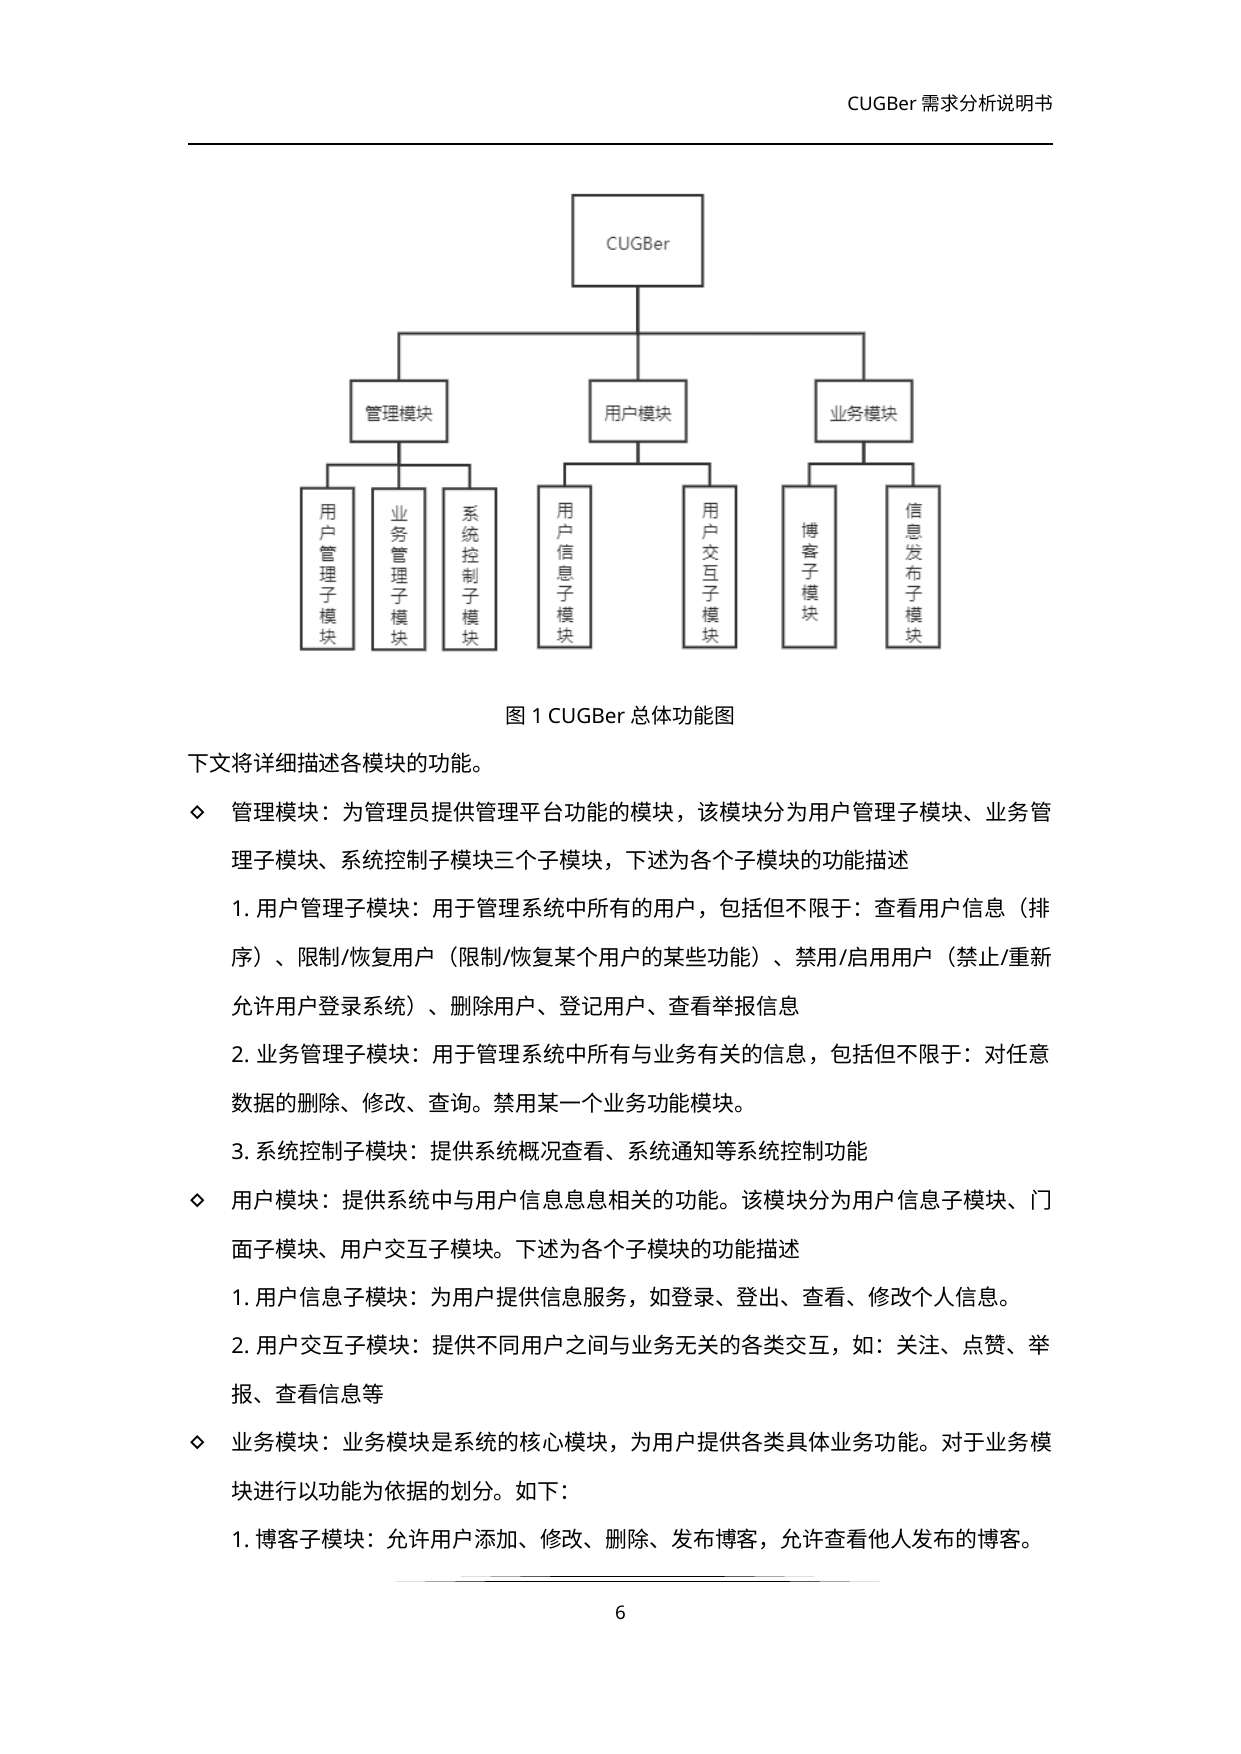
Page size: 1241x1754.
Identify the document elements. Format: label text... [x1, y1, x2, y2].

text 2. 业务管理子模块：用于管理系统中所有与业务有关的信息，包括但不限于：对任意数据的删除、修改、查询。禁用某一个业务功能模块。 [231, 1037, 1053, 1118]
text 1. 用户管理子模块：用于管理系统中所有的用户，包括但不限于：查看用户信息（排序）、限制/恢复用户（限制/恢复某个用户的某些功能）、禁用/启用用户（禁止/重新允许用户登录系统）、删除用户、登记用户、查看举报信息 [231, 891, 1053, 1021]
list 管理模块：为管理员提供管理平台功能的模块，该模块分为用户管理子模块、业务管理子模块、系统控制子模块三个子模块，下述为各个子模块的功能描述 [187, 794, 1053, 875]
list 1. 博客子模块：允许用户添加、修改、删除、发布博客，允许查看他人发布的博客。 [231, 1522, 1053, 1554]
list 业务模块：业务模块是系统的核心模块，为用户提供各类具体业务功能。对于业务模块进行以功能为依据的划分。如下： [187, 1425, 1053, 1506]
text 1. 用户信息子模块：为用户提供信息服务，如登录、登出、查看、修改个人信息。 [231, 1279, 1053, 1312]
text 2. 用户交互子模块：提供不同用户之间与业务无关的各类交互，如：关注、点赞、举报、查看信息等 [231, 1328, 1053, 1409]
list 用户模块：提供系统中与用户信息息息相关的功能。该模块分为用户信息子模块、门面子模块、用户交互子模块。下述为各个子模块的功能描述 [187, 1182, 1053, 1264]
picture [269, 163, 971, 682]
text 3. 系统控制子模块：提供系统概况查看、系统通知等系统控制功能 [231, 1134, 1053, 1167]
text 下文将详细描述各模块的功能。 [187, 746, 1053, 778]
text 图 1 CUGBer 总体功能图 [187, 698, 1053, 731]
